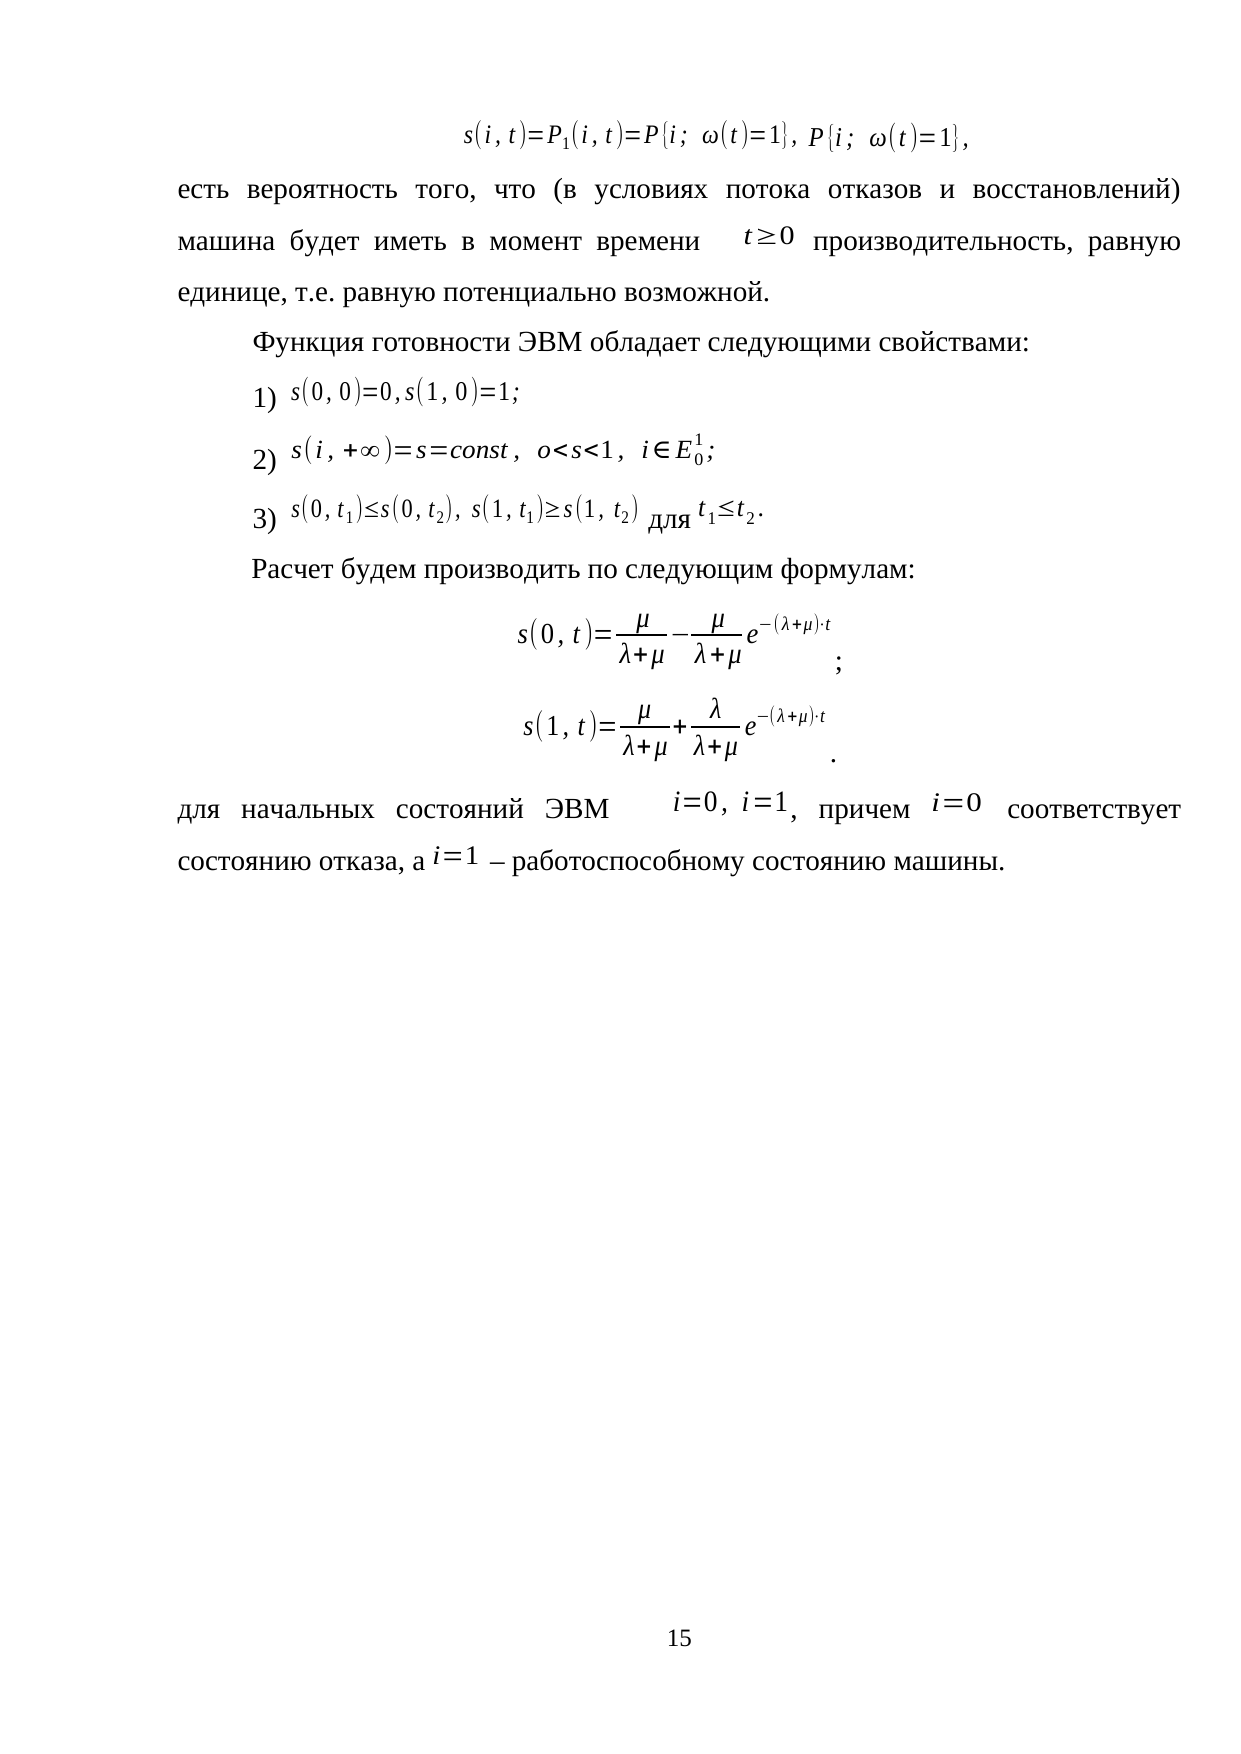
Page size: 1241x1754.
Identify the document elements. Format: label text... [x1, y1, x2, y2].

text есть вероятность того, что (в условиях потока отказов и восстановлений) машина будет иметь в момент времени производительность, равную единице, т.е. равную потенциально возможной. [177, 171, 1181, 307]
list для [252, 492, 1181, 534]
text Функция готовности ЭВМ обладает следующими свойствами: [177, 324, 1181, 358]
text ; [177, 602, 1181, 677]
text . [177, 693, 1181, 768]
text для начальных состояний ЭВМ , причем соответствует состоянию отказа, а – работоспособному состоянию машины. [177, 785, 1181, 877]
text Расчет будем производить по следующим формулам: [177, 551, 1181, 585]
